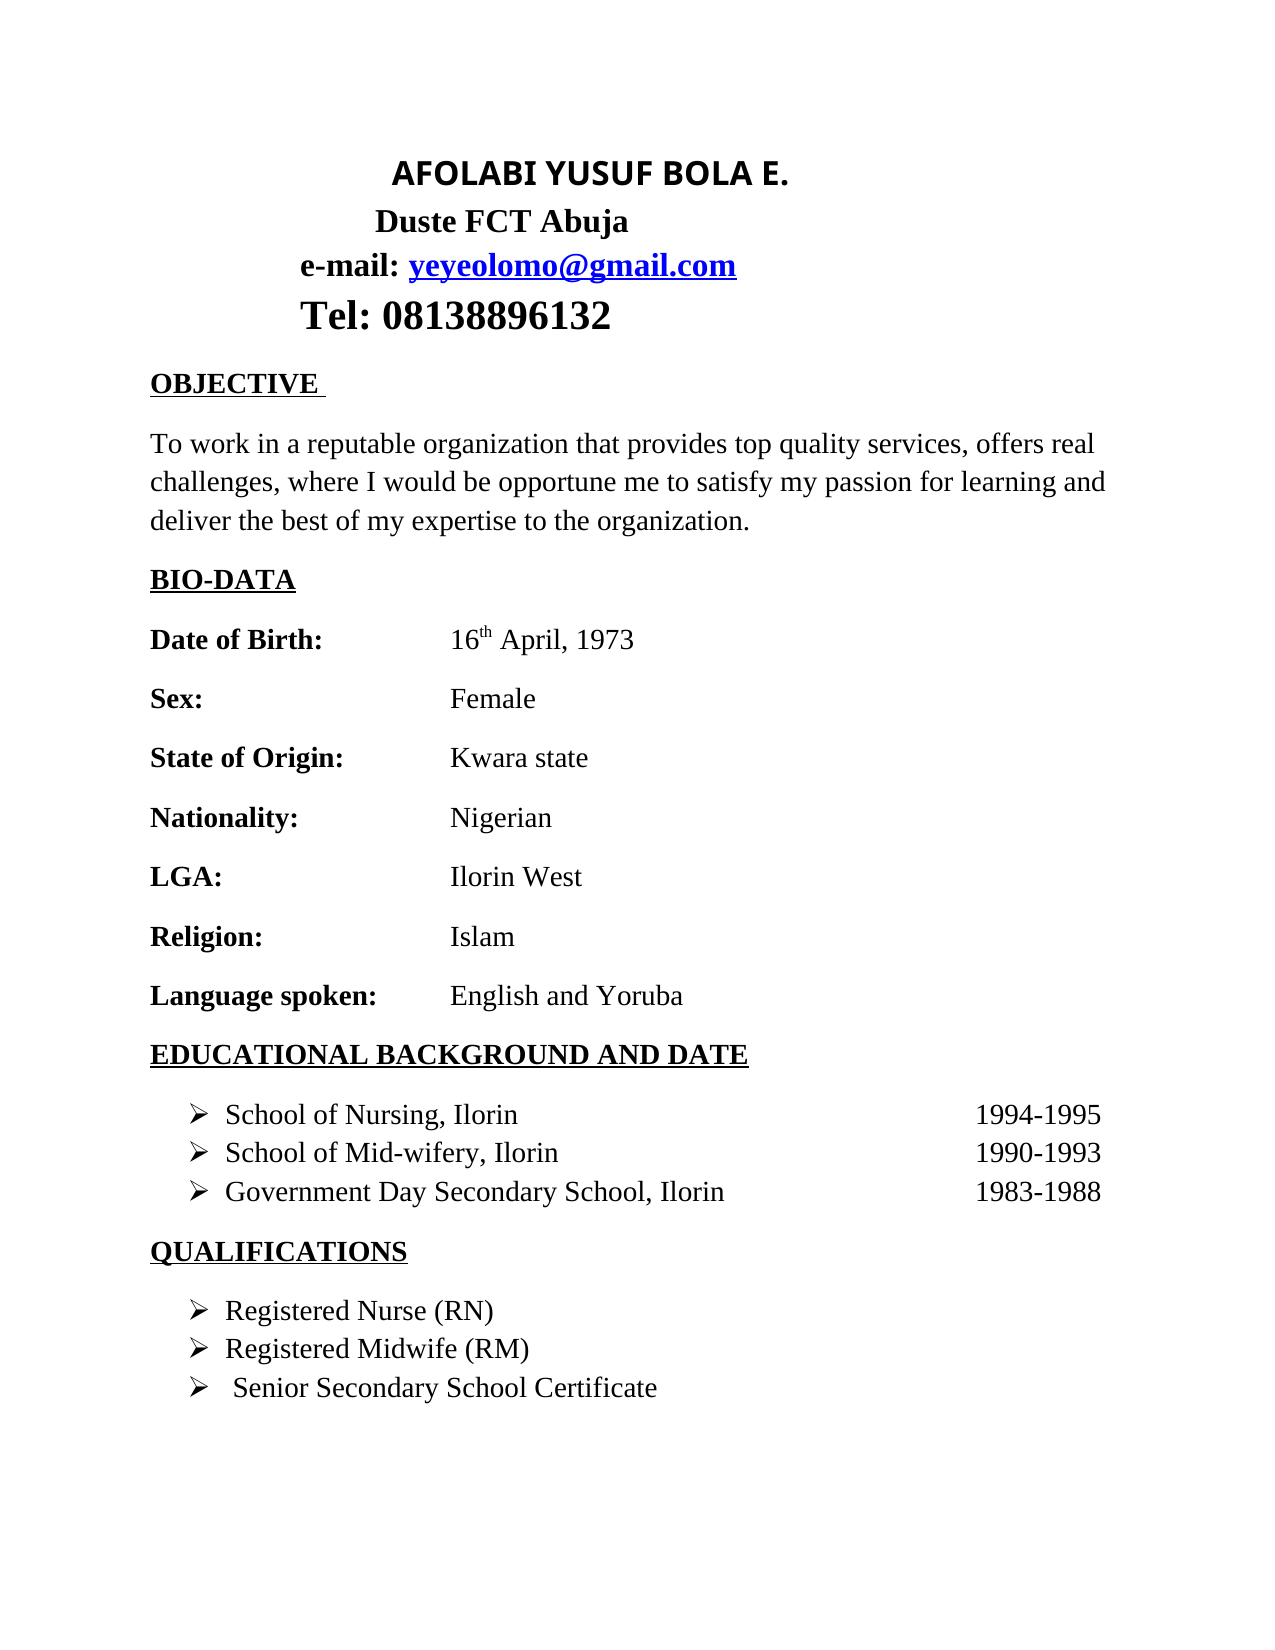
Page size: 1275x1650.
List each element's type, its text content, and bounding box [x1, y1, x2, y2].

text Language spoken: English and Yoruba [150, 978, 1125, 1012]
list Government Day Secondary School, Ilorin 1983-1988 [187, 1174, 1125, 1208]
text Nationality: Nigerian [150, 800, 1125, 833]
text OBJECTIVE [150, 367, 1125, 400]
text Religion: Islam [150, 919, 1125, 952]
list School of Nursing, Ilorin 1994-1995 [187, 1097, 1125, 1131]
text AFOLABI YUSUF BOLA E. Duste FCT Abuja e-mail: yeyeolomo@gmail.com Tel: 08138896132 [300, 150, 1125, 339]
text LGA: Ilorin West [150, 859, 1125, 893]
text EDUCATIONAL BACKGROUND AND DATE [150, 1037, 1125, 1071]
list School of Mid-wifery, Ilorin 1990-1993 [187, 1136, 1125, 1169]
text BIO-DATA [150, 562, 1125, 596]
list Senior Secondary School Certificate [187, 1370, 1125, 1404]
text Date of Birth: 16th April, 1973 [150, 622, 1125, 655]
list Registered Nurse (RN) [187, 1293, 1125, 1327]
list Registered Midwife (RM) [187, 1332, 1125, 1365]
text To work in a reputable organization that provides top quality services, offers real challenges, where I would be opportune me to satisfy my passion for learning and deliver the best of my expertise to the organization. [150, 426, 1125, 537]
text Sex: Female [150, 681, 1125, 715]
text QUALIFICATIONS [150, 1234, 1125, 1267]
text State of Origin: Kwara state [150, 741, 1125, 774]
